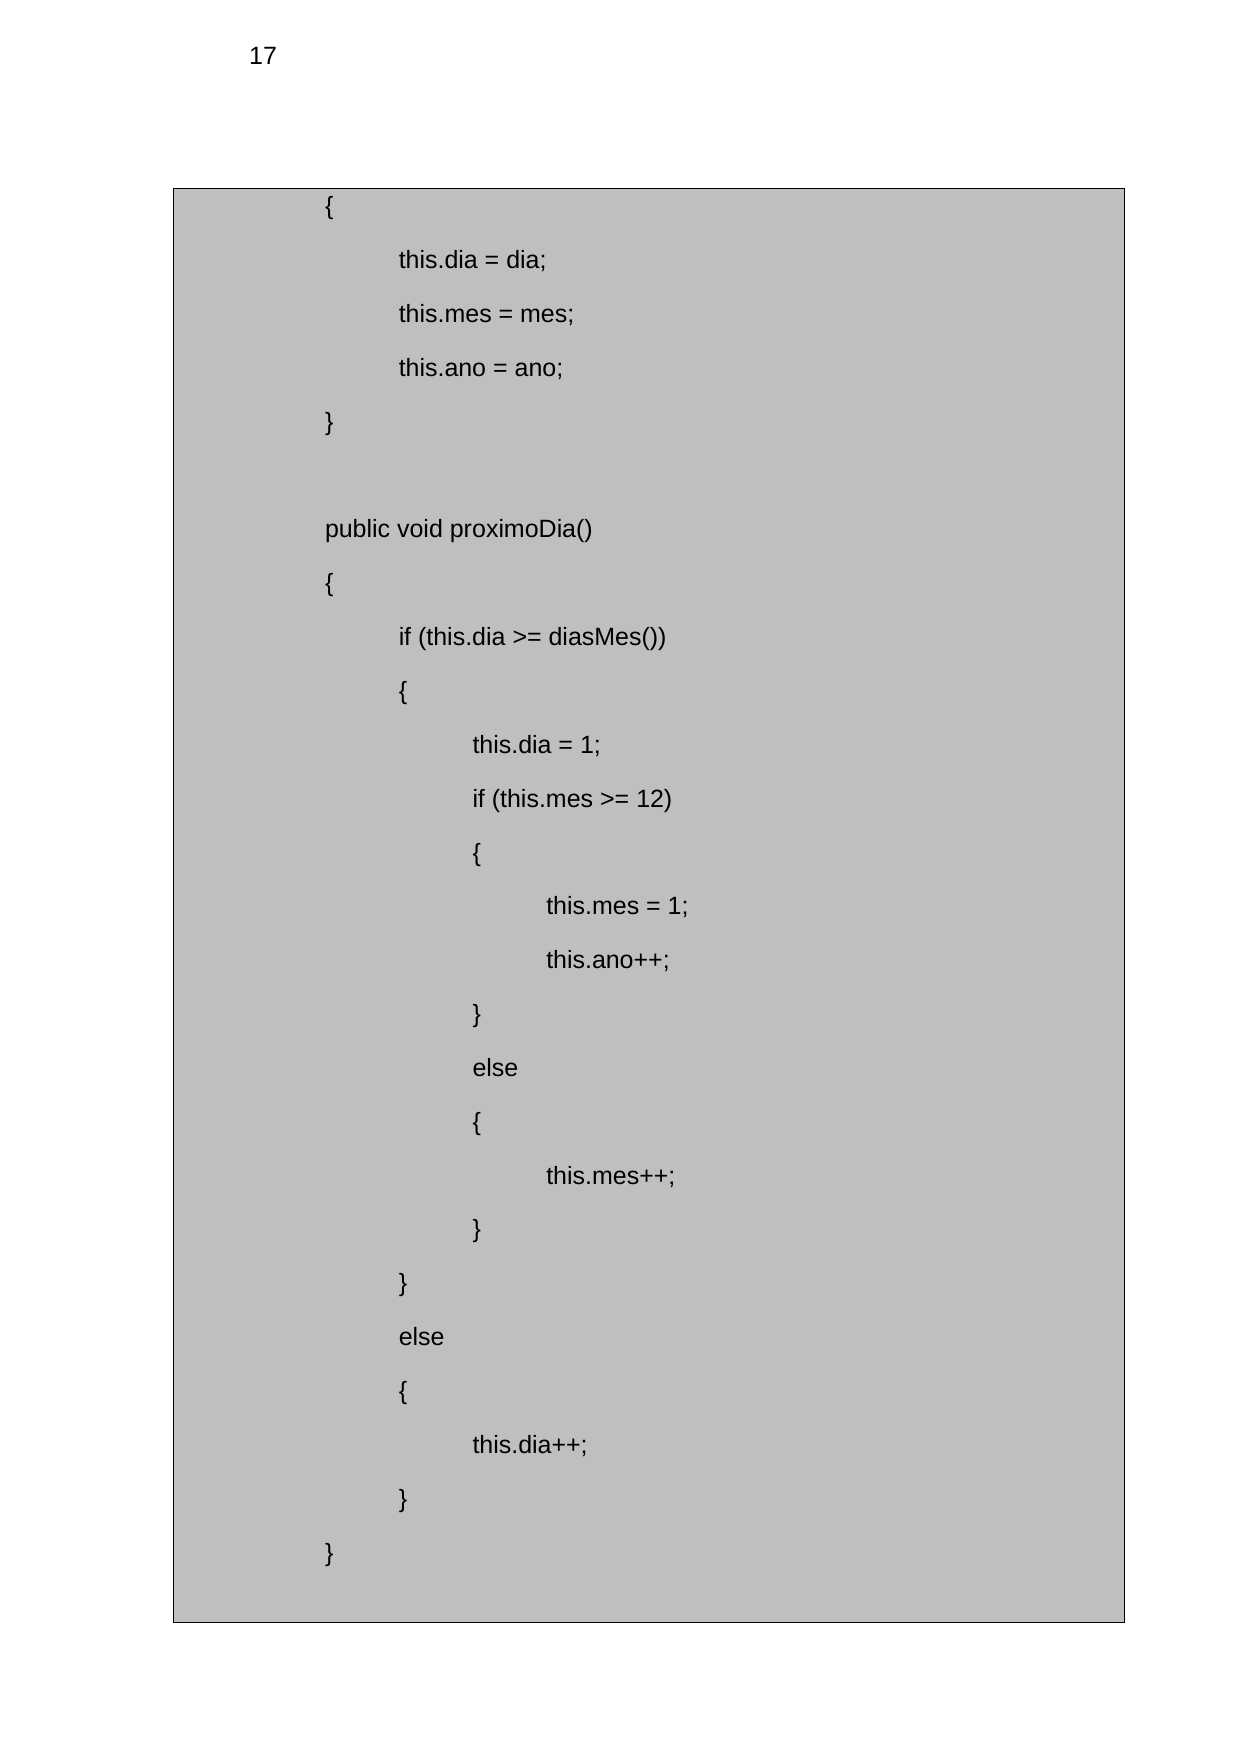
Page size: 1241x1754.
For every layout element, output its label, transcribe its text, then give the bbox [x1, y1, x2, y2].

subtitle } [174, 1211, 1124, 1243]
subtitle if (this.dia >= diasMes()) [174, 619, 1124, 651]
subtitle } [174, 996, 1124, 1028]
subtitle { [174, 834, 1124, 866]
subtitle { [174, 673, 1124, 705]
subtitle this.dia = 1; [174, 727, 1124, 758]
subtitle this.mes = 1; [174, 888, 1124, 920]
subtitle this.mes++; [174, 1157, 1124, 1189]
subtitle } [174, 1534, 1124, 1566]
subtitle { [174, 189, 1124, 220]
subtitle else [174, 1050, 1124, 1082]
subtitle this.dia = dia; [174, 242, 1124, 274]
subtitle } [174, 403, 1124, 435]
subtitle this.ano = ano; [174, 350, 1124, 382]
subtitle else [174, 1319, 1124, 1351]
subtitle } [174, 1481, 1124, 1512]
subtitle { [174, 1373, 1124, 1405]
subtitle public void proximoDia() [174, 511, 1124, 543]
subtitle { [174, 1104, 1124, 1136]
subtitle this.ano++; [174, 942, 1124, 974]
subtitle if (this.mes >= 12) [174, 781, 1124, 812]
subtitle { [174, 565, 1124, 597]
subtitle this.dia++; [174, 1427, 1124, 1459]
subtitle this.mes = mes; [174, 296, 1124, 328]
subtitle } [174, 1265, 1124, 1297]
